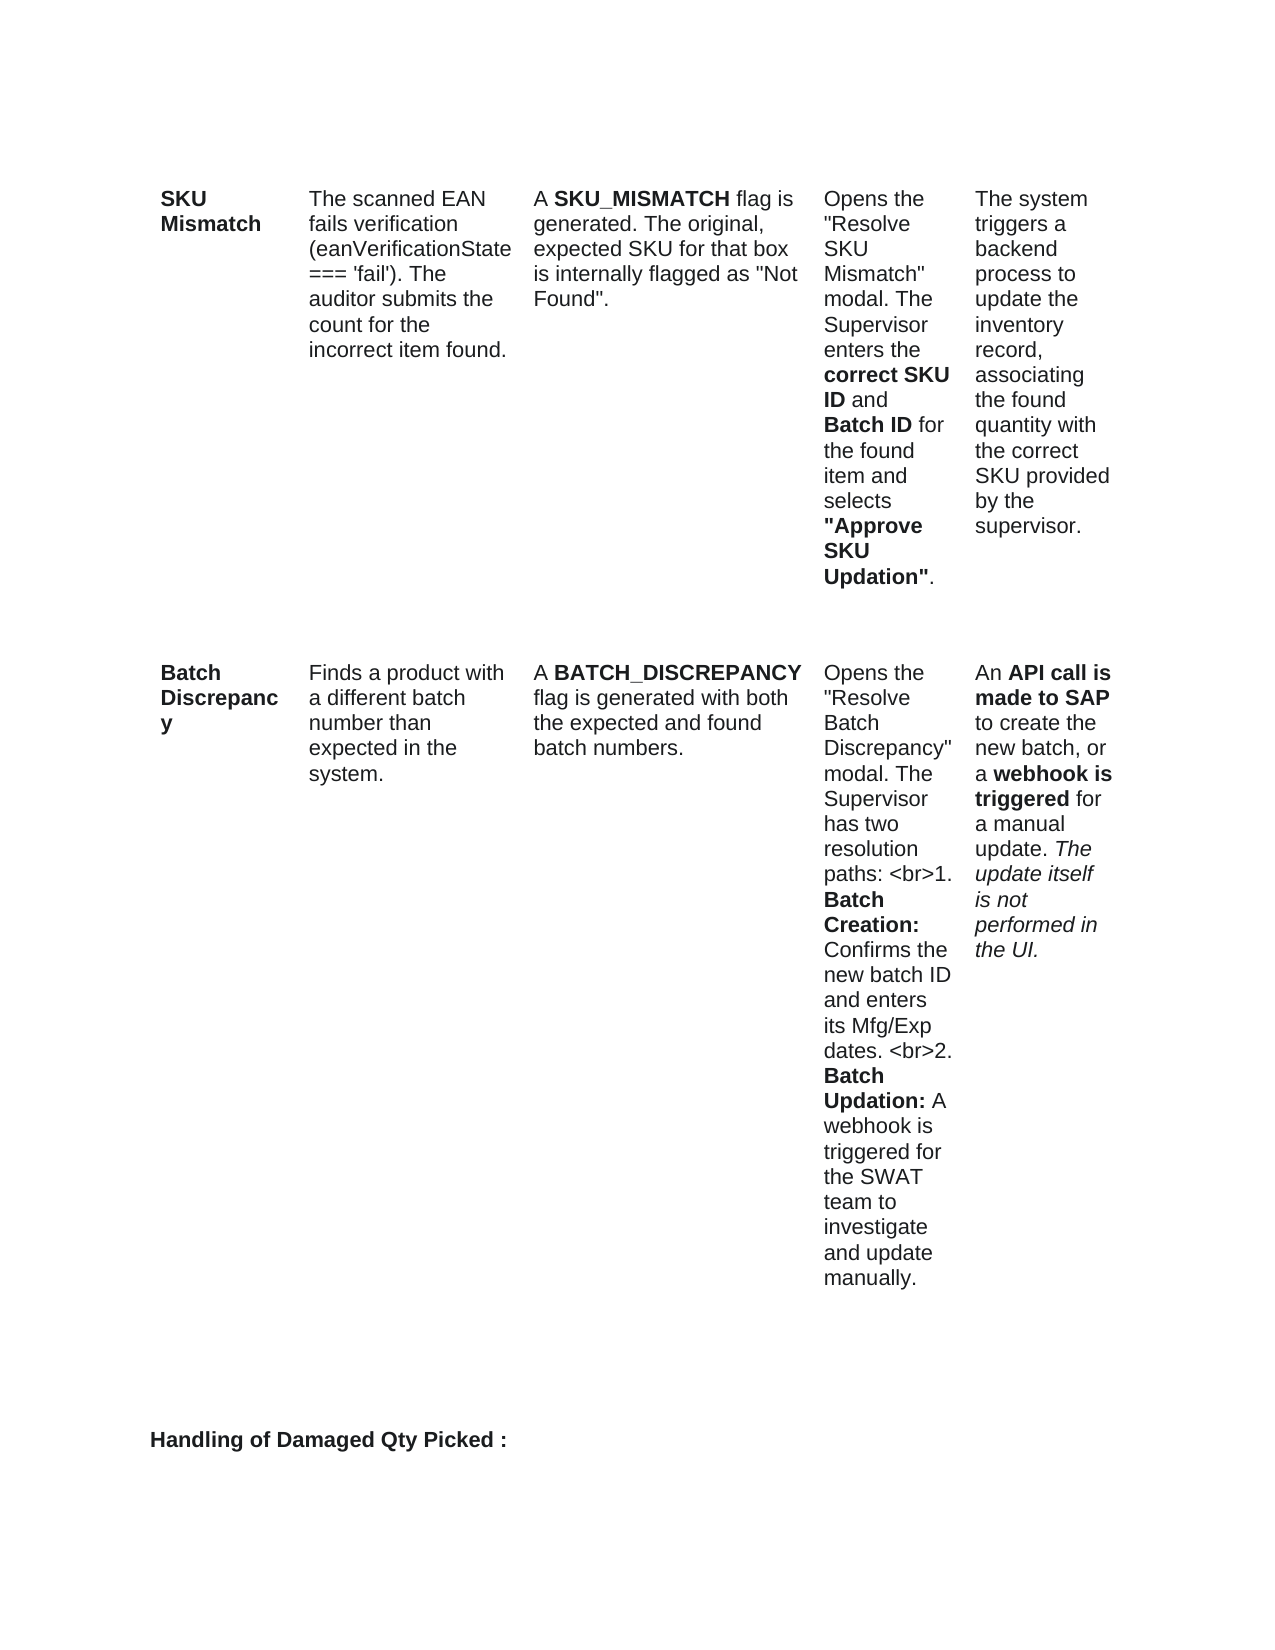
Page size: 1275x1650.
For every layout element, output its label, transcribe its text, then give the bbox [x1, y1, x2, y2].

table_cell The scanned EAN fails verification (eanVerificationState === 'fail'). The auditor submits the count for the incorrect item found. [298, 150, 523, 624]
text Handling of Damaged Qty Picked : [150, 1426, 1125, 1478]
table_cell SKU Mismatch [150, 150, 298, 624]
table_cell A BATCH_DISCREPANCY flag is generated with both the expected and found batch numbers. [523, 624, 813, 1351]
table_cell A SKU_MISMATCH flag is generated. The original, expected SKU for that box is internally flagged as "Not Found". [523, 150, 813, 624]
table_cell The system triggers a backend process to update the inventory record, associating the found quantity with the correct SKU provided by the supervisor. [965, 150, 1125, 624]
table_cell An API call is made to SAP to create the new batch, or a webhook is triggered for a manual update. The update itself is not performed in the UI. [965, 624, 1125, 1351]
table_cell Opens the "Resolve SKU Mismatch" modal. The Supervisor enters the correct SKU ID and Batch ID for the found item and selects "Approve SKU Updation". [813, 150, 964, 624]
table_cell Finds a product with a different batch number than expected in the system. [298, 624, 523, 1351]
table_cell Batch Discrepancy [150, 624, 298, 1351]
table_cell Opens the "Resolve Batch Discrepancy" modal. The Supervisor has two resolution paths: <br>1. Batch Creation: Confirms the new batch ID and enters its Mfg/Exp dates. <br>2. Batch Updation: A webhook is triggered for the SWAT team to investigate and update manually. [813, 624, 964, 1351]
